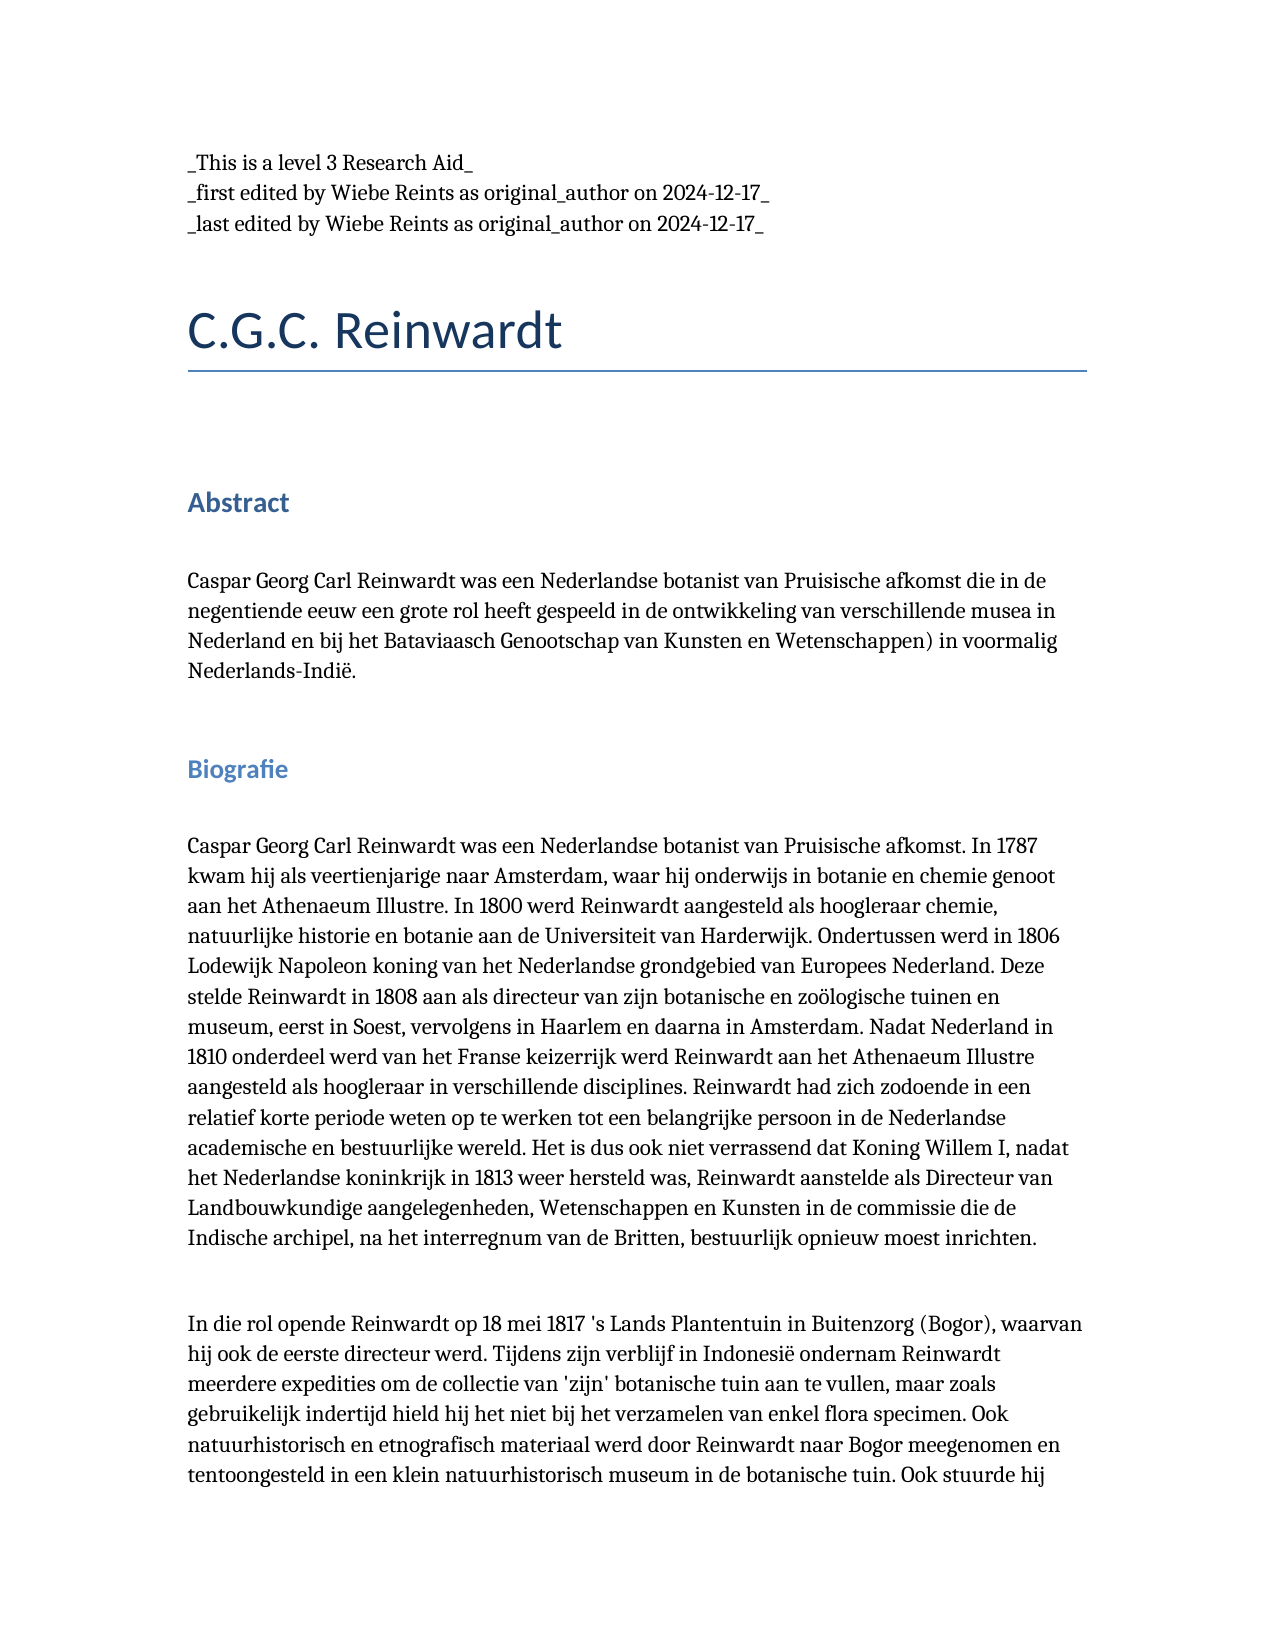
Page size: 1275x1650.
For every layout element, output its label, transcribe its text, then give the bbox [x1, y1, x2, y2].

text _This is a level 3 Research Aid_ _first edited by Wiebe Reints as original_author on 2024-12-17_ _last edited by Wiebe Reints as original_author on 2024-12-17_ [187, 150, 1087, 237]
title C.G.C. Reinwardt [187, 296, 1087, 372]
subtitle Biografie [187, 752, 1087, 785]
text Caspar Georg Carl Reinwardt was een Nederlandse botanist van Pruisische afkomst die in de negentiende eeuw een grote rol heeft gespeeld in de ontwikkeling van verschillende musea in Nederland en bij het Bataviaasch Genootschap van Kunsten en Wetenschappen) in voormalig Nederlands-Indië. [187, 567, 1087, 684]
subtitle Abstract [187, 484, 1087, 519]
text Caspar Georg Carl Reinwardt was een Nederlandse botanist van Pruisische afkomst. In 1787 kwam hij als veertienjarige naar Amsterdam, waar hij onderwijs in botanie en chemie genoot aan het Athenaeum Illustre. In 1800 werd Reinwardt aangesteld als hoogleraar chemie, natuurlijke historie en botanie aan de Universiteit van Harderwijk. Ondertussen werd in 1806 Lodewijk Napoleon koning van het Nederlandse grondgebied van Europees Nederland. Deze stelde Reinwardt in 1808 aan als directeur van zijn botanische en zoölogische tuinen en museum, eerst in Soest, vervolgens in Haarlem en daarna in Amsterdam. Nadat Nederland in 1810 onderdeel werd van het Franse keizerrijk werd Reinwardt aan het Athenaeum Illustre aangesteld als hoogleraar in verschillende disciplines. Reinwardt had zich zodoende in een relatief korte periode weten op te werken tot een belangrijke persoon in de Nederlandse academische en bestuurlijke wereld. Het is dus ook niet verrassend dat Koning Willem I, nadat het Nederlandse koninkrijk in 1813 weer hersteld was, Reinwardt aanstelde als Directeur van Landbouwkundige aangelegenheden, Wetenschappen en Kunsten in de commissie die de Indische archipel, na het interregnum van de Britten, bestuurlijk opnieuw moest inrichten. [187, 832, 1087, 1252]
